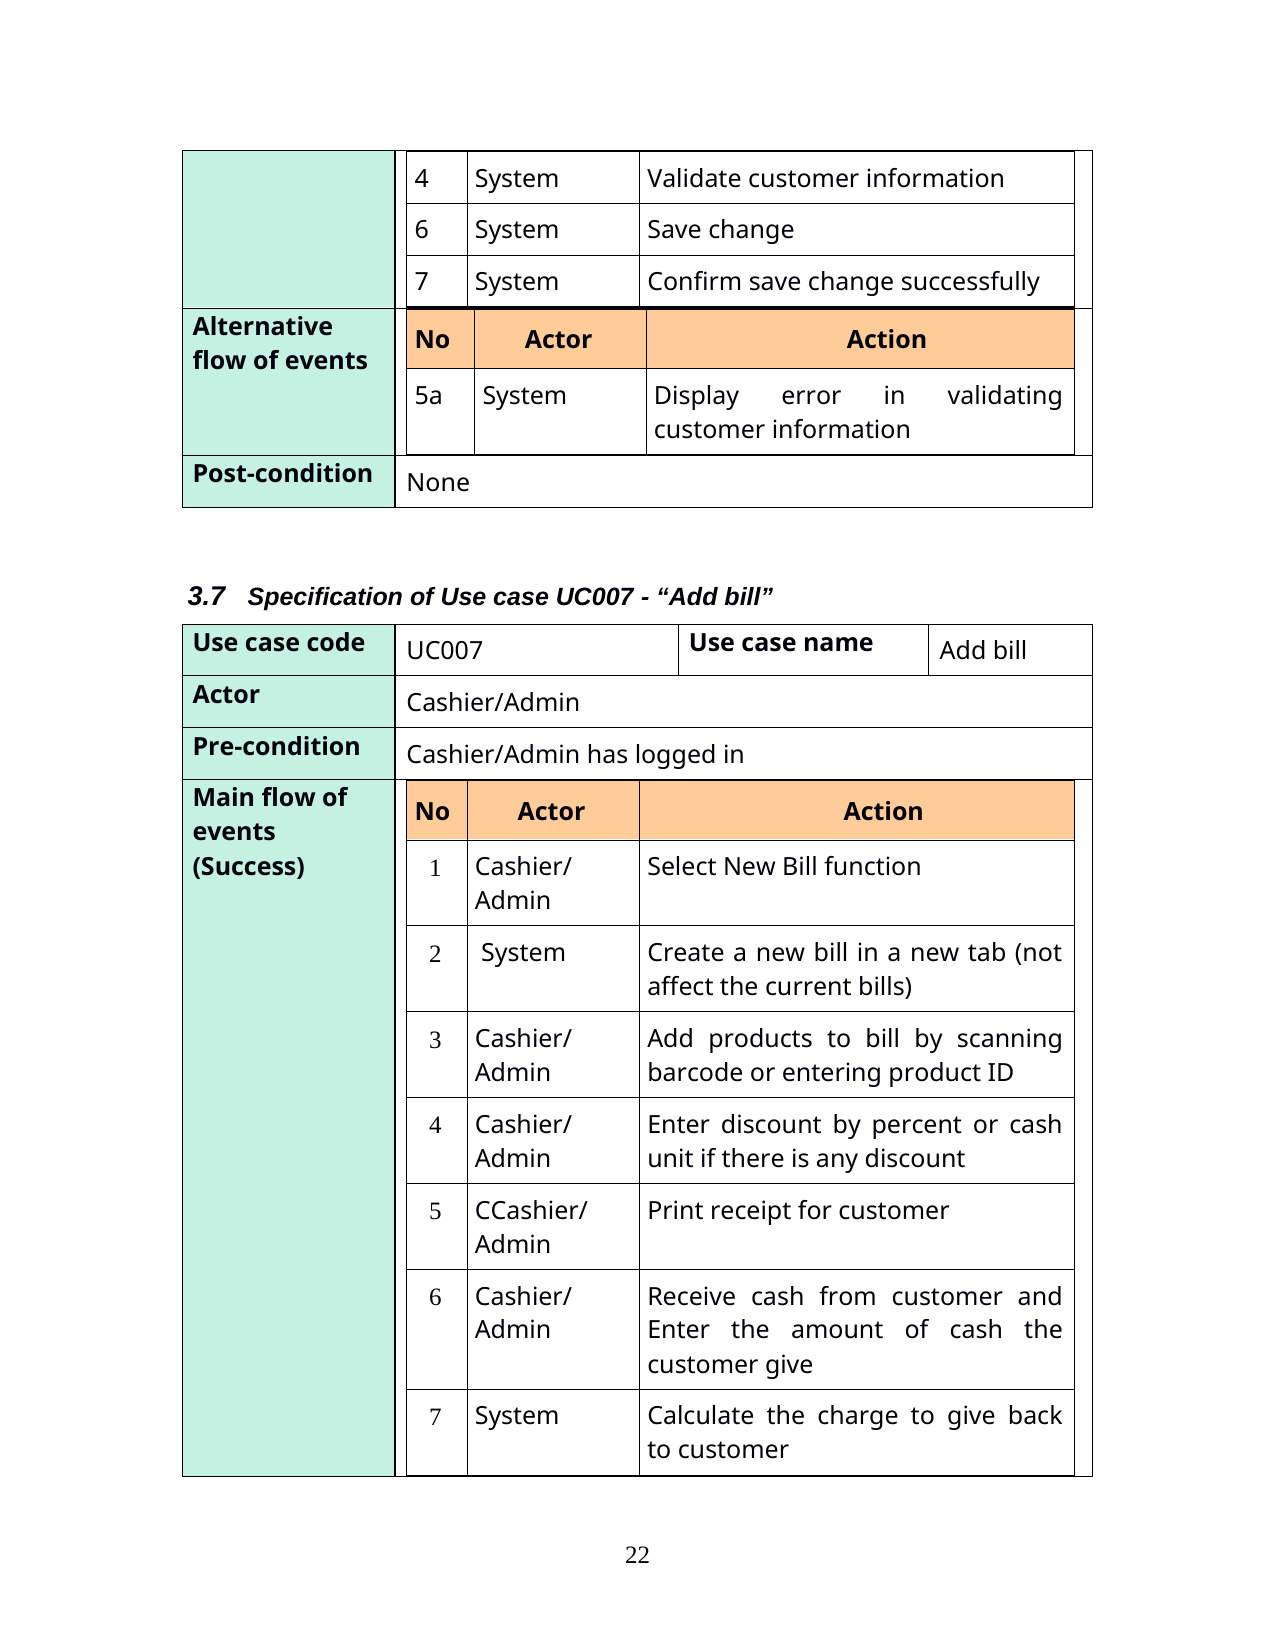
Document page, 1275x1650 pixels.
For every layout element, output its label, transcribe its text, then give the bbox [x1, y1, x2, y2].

table_cell [468, 256, 639, 306]
subtitle Specification of Use case UC007 - “Add bill” [187, 580, 1087, 611]
table_cell [396, 151, 406, 307]
table_header Add bill [929, 625, 1092, 675]
table_cell [640, 204, 1074, 255]
table_cell [1075, 780, 1092, 1476]
table_cell [407, 204, 467, 255]
table_cell [407, 369, 474, 454]
table_cell [407, 256, 467, 306]
table_cell [468, 1390, 639, 1475]
table_cell [640, 152, 1074, 203]
table_cell [468, 1012, 639, 1097]
table_cell [640, 1012, 1074, 1097]
table_cell [407, 1184, 467, 1269]
table_cell None [396, 456, 1092, 507]
table_cell [1075, 309, 1092, 455]
table_cell [407, 152, 467, 203]
table_cell [640, 1390, 1074, 1475]
table_cell [407, 1390, 467, 1475]
table_cell [468, 1098, 639, 1183]
table_cell Cashier/Admin [396, 676, 1092, 727]
table_cell [1075, 151, 1092, 307]
table_cell [468, 841, 639, 925]
table_cell [407, 841, 467, 925]
table_cell [407, 926, 467, 1011]
table_cell [396, 780, 406, 1476]
table_cell [640, 256, 1074, 306]
table_cell Actor [183, 676, 394, 727]
table_header UC007 [396, 625, 678, 675]
table_cell [407, 1012, 467, 1097]
table_cell [407, 1270, 467, 1389]
table_cell [475, 369, 646, 454]
table_cell [640, 1270, 1074, 1389]
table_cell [183, 780, 394, 1476]
table_cell [407, 1098, 467, 1183]
table_cell [640, 841, 1074, 925]
table_cell Cashier/Admin has logged in [396, 728, 1092, 779]
table_cell [468, 926, 639, 1011]
table_cell [396, 309, 406, 455]
table_cell Pre-condition [183, 728, 394, 779]
table_header Use case code [183, 625, 394, 675]
table_cell [640, 1184, 1074, 1269]
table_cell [183, 151, 394, 307]
table_cell [468, 1184, 639, 1269]
table_cell Alternative flow of events [183, 309, 394, 455]
table_cell Post-condition [183, 456, 394, 507]
table_cell [468, 204, 639, 255]
table_cell [640, 926, 1074, 1011]
table_cell [647, 369, 1074, 454]
table_cell [640, 1098, 1074, 1183]
table_cell [468, 152, 639, 203]
table_header Use case name [679, 625, 928, 675]
table_cell [468, 1270, 639, 1389]
